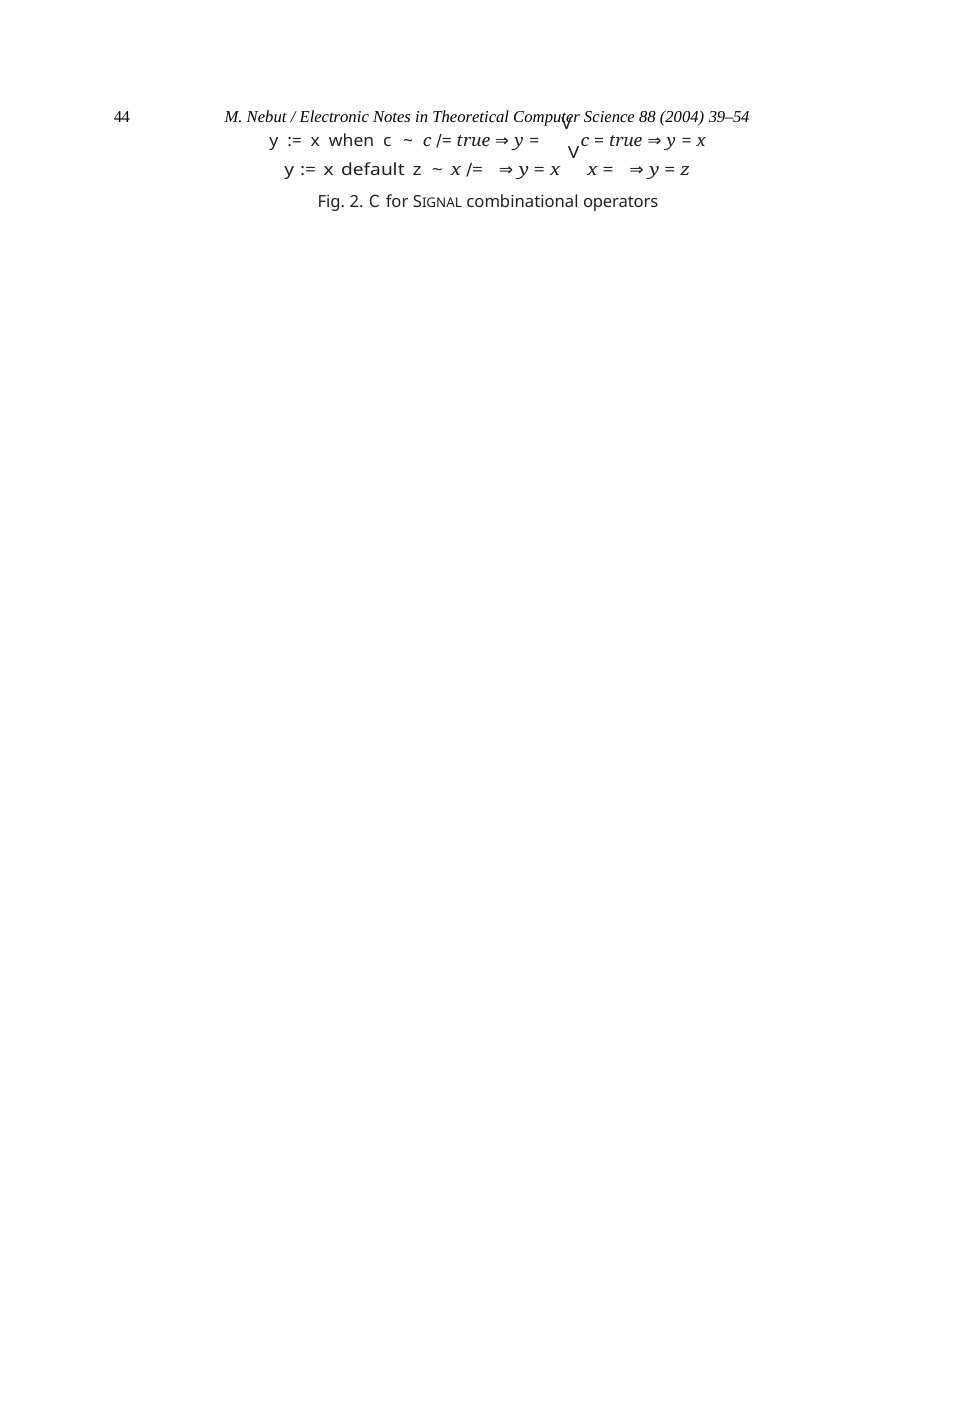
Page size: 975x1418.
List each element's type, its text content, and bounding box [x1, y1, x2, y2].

text y := x when c ~ c /= true ⇒ y = V c = true ⇒ y = x [102, 125, 873, 152]
text Fig. 2. C for Signal combinational operators [102, 190, 873, 212]
text y := x default z ~ x /= ⇒ y = x V x = ⇒ y = z [102, 152, 873, 181]
